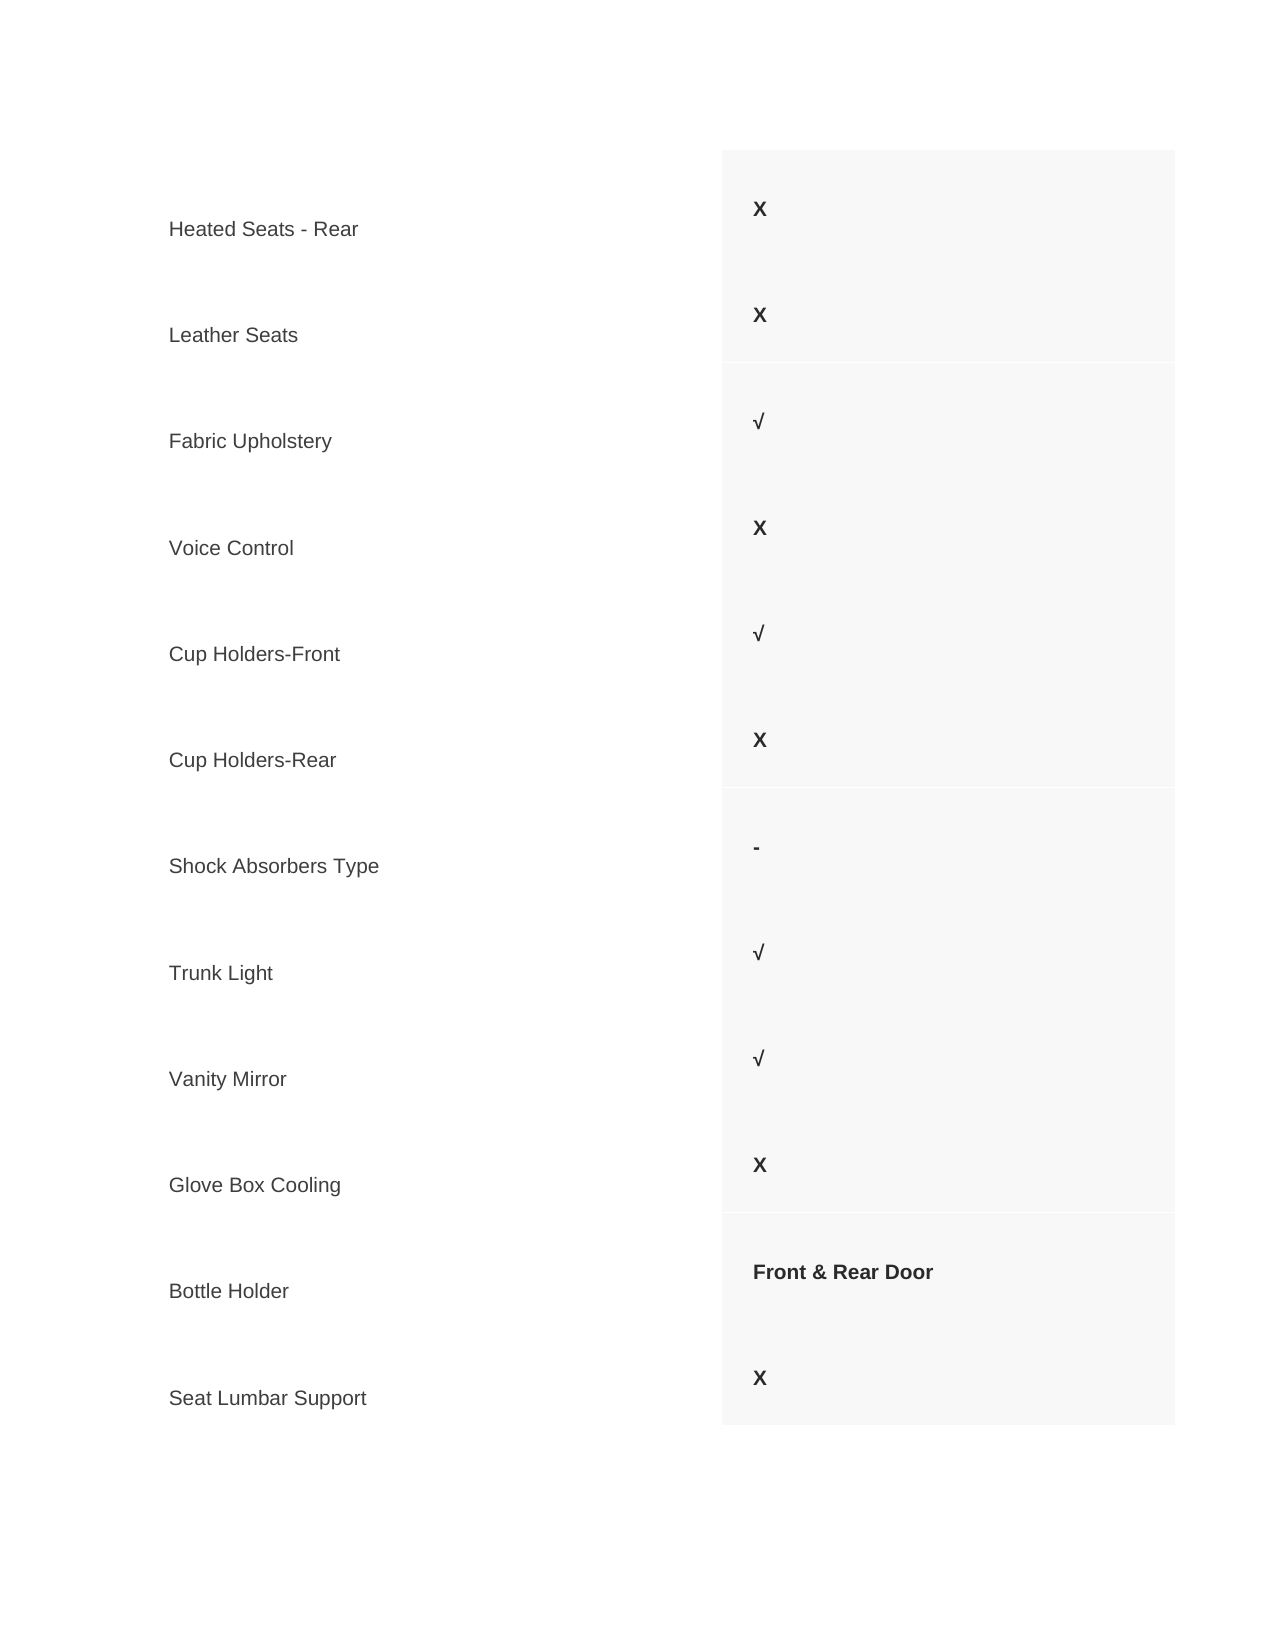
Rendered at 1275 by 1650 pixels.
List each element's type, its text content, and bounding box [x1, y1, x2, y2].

table_cell √ [722, 894, 1175, 1000]
table_cell X [722, 1106, 1175, 1212]
table_cell √ [722, 1000, 1175, 1106]
table_cell X [722, 256, 1175, 362]
table_cell Trunk Light [149, 894, 722, 1000]
table_cell Cup Holders-Rear [149, 681, 722, 787]
table_cell Bottle Holder [149, 1213, 722, 1319]
table_cell Glove Box Cooling [149, 1106, 722, 1212]
table_cell X [722, 150, 1175, 256]
table_cell √ [722, 575, 1175, 681]
table_cell X [722, 469, 1175, 575]
table_cell X [722, 1319, 1175, 1425]
table_cell √ [722, 363, 1175, 469]
table_cell X [722, 681, 1175, 787]
table_cell Cup Holders-Front [149, 575, 722, 681]
table_cell - [722, 788, 1175, 894]
table_cell Seat Lumbar Support [149, 1319, 722, 1425]
table_cell Front & Rear Door [722, 1213, 1175, 1319]
table_cell Heated Seats - Rear [149, 150, 722, 256]
table_cell Leather Seats [149, 256, 722, 362]
table_cell Vanity Mirror [149, 1000, 722, 1106]
table_cell Shock Absorbers Type [149, 788, 722, 894]
table_cell Fabric Upholstery [149, 363, 722, 469]
table_cell Voice Control [149, 469, 722, 575]
